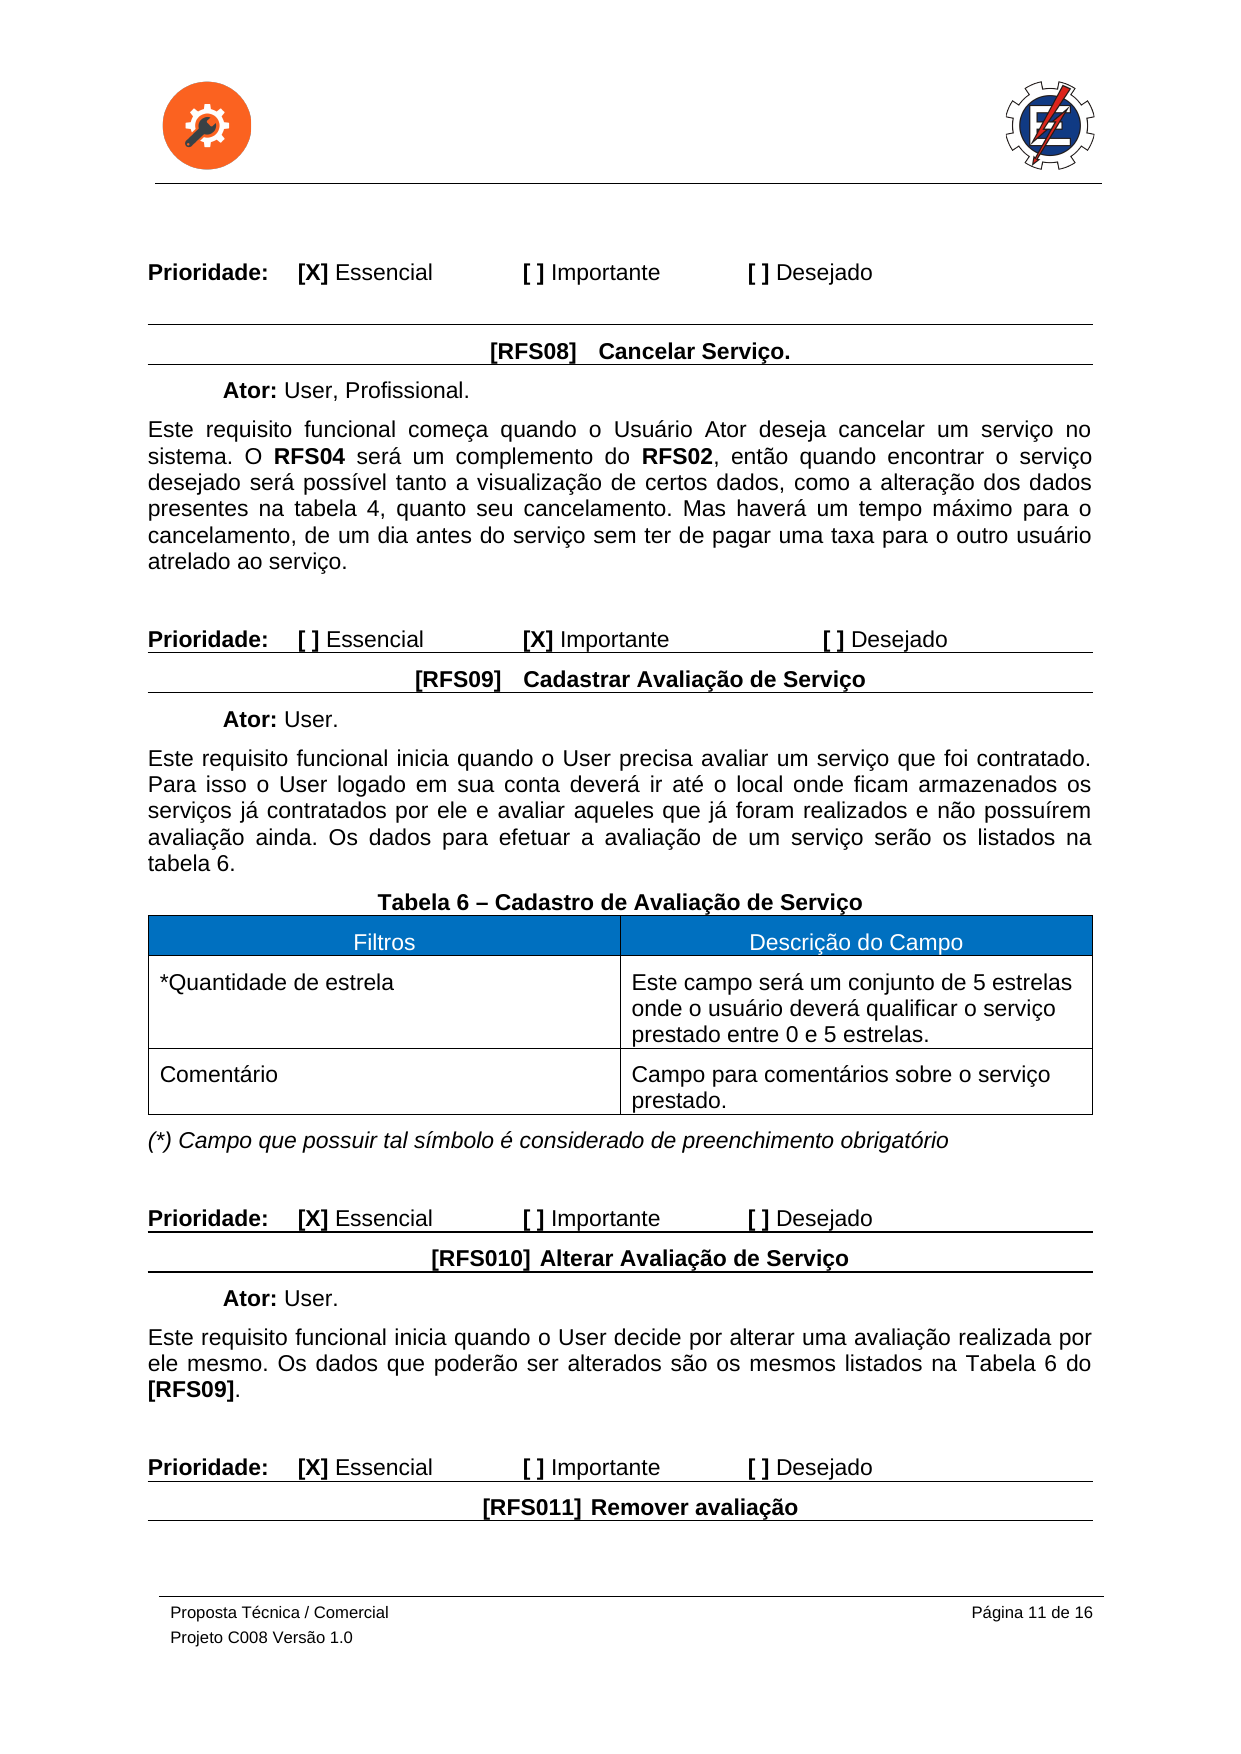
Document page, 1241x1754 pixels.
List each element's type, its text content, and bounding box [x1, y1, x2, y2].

table_cell *Quantidade de estrela [149, 956, 620, 1048]
table_header Filtros [149, 916, 620, 955]
text Este requisito funcional inicia quando o User precisa avaliar um serviço que foi contratado. Para isso o User logado em sua conta deverá ir até o local onde ficam armazenados os serviços já contratados por ele e avaliar aqueles que já foram realizados e não possuírem avaliação ainda. Os dados para efetuar a avaliação de um serviço serão os listados na tabela 6. [148, 744, 1092, 876]
text Tabela 6 – Cadastro de Avaliação de Serviço [148, 889, 1092, 915]
text Ator: User. [148, 706, 1092, 732]
text Este requisito funcional começa quando o Usuário Ator deseja cancelar um serviço no sistema. O RFS04 será um complemento do RFS02, então quando encontrar o serviço desejado será possível tanto a visualização de certos dados, como a alteração dos dados presentes na tabela 4, quanto seu cancelamento. Mas haverá um tempo máximo para o cancelamento, de um dia antes do serviço sem ter de pagar uma taxa para o outro usuário atrelado ao serviço. [148, 416, 1092, 574]
text Prioridade: [X] Essencial [ ] Importante [ ] Desejado [148, 1454, 1092, 1481]
text Ator: User. [148, 1285, 1092, 1311]
text Este requisito funcional inicia quando o User decide por alterar uma avaliação realizada por ele mesmo. Os dados que poderão ser alterados são os mesmos listados na Tabela 6 do [RFS09]. [148, 1324, 1092, 1403]
text (*) Campo que possuir tal símbolo é considerado de preenchimento obrigatório [148, 1127, 1092, 1154]
picture [1005, 81, 1095, 170]
table_header Alterar Avaliação de Serviço [148, 1233, 1092, 1271]
table_cell Campo para comentários sobre o serviço prestado. [621, 1049, 1092, 1114]
text Prioridade: [ ] Essencial [X] Importante [ ] Desejado [148, 626, 1092, 652]
picture [162, 81, 252, 170]
table_header Cadastrar Avaliação de Serviço [148, 653, 1092, 692]
table_cell Comentário [149, 1049, 620, 1114]
table_header Remover avaliação [148, 1482, 1092, 1520]
text Prioridade: [X] Essencial [ ] Importante [ ] Desejado [148, 259, 1092, 285]
text Prioridade: [X] Essencial [ ] Importante [ ] Desejado [148, 1205, 1092, 1231]
table_header Cancelar Serviço. [148, 325, 1092, 364]
table_header Descrição do Campo [621, 916, 1092, 955]
text Ator: User, Profissional. [148, 377, 1092, 404]
table_cell Este campo será um conjunto de 5 estrelas onde o usuário deverá qualificar o serviço prestado entre 0 e 5 estrelas. [621, 956, 1092, 1048]
